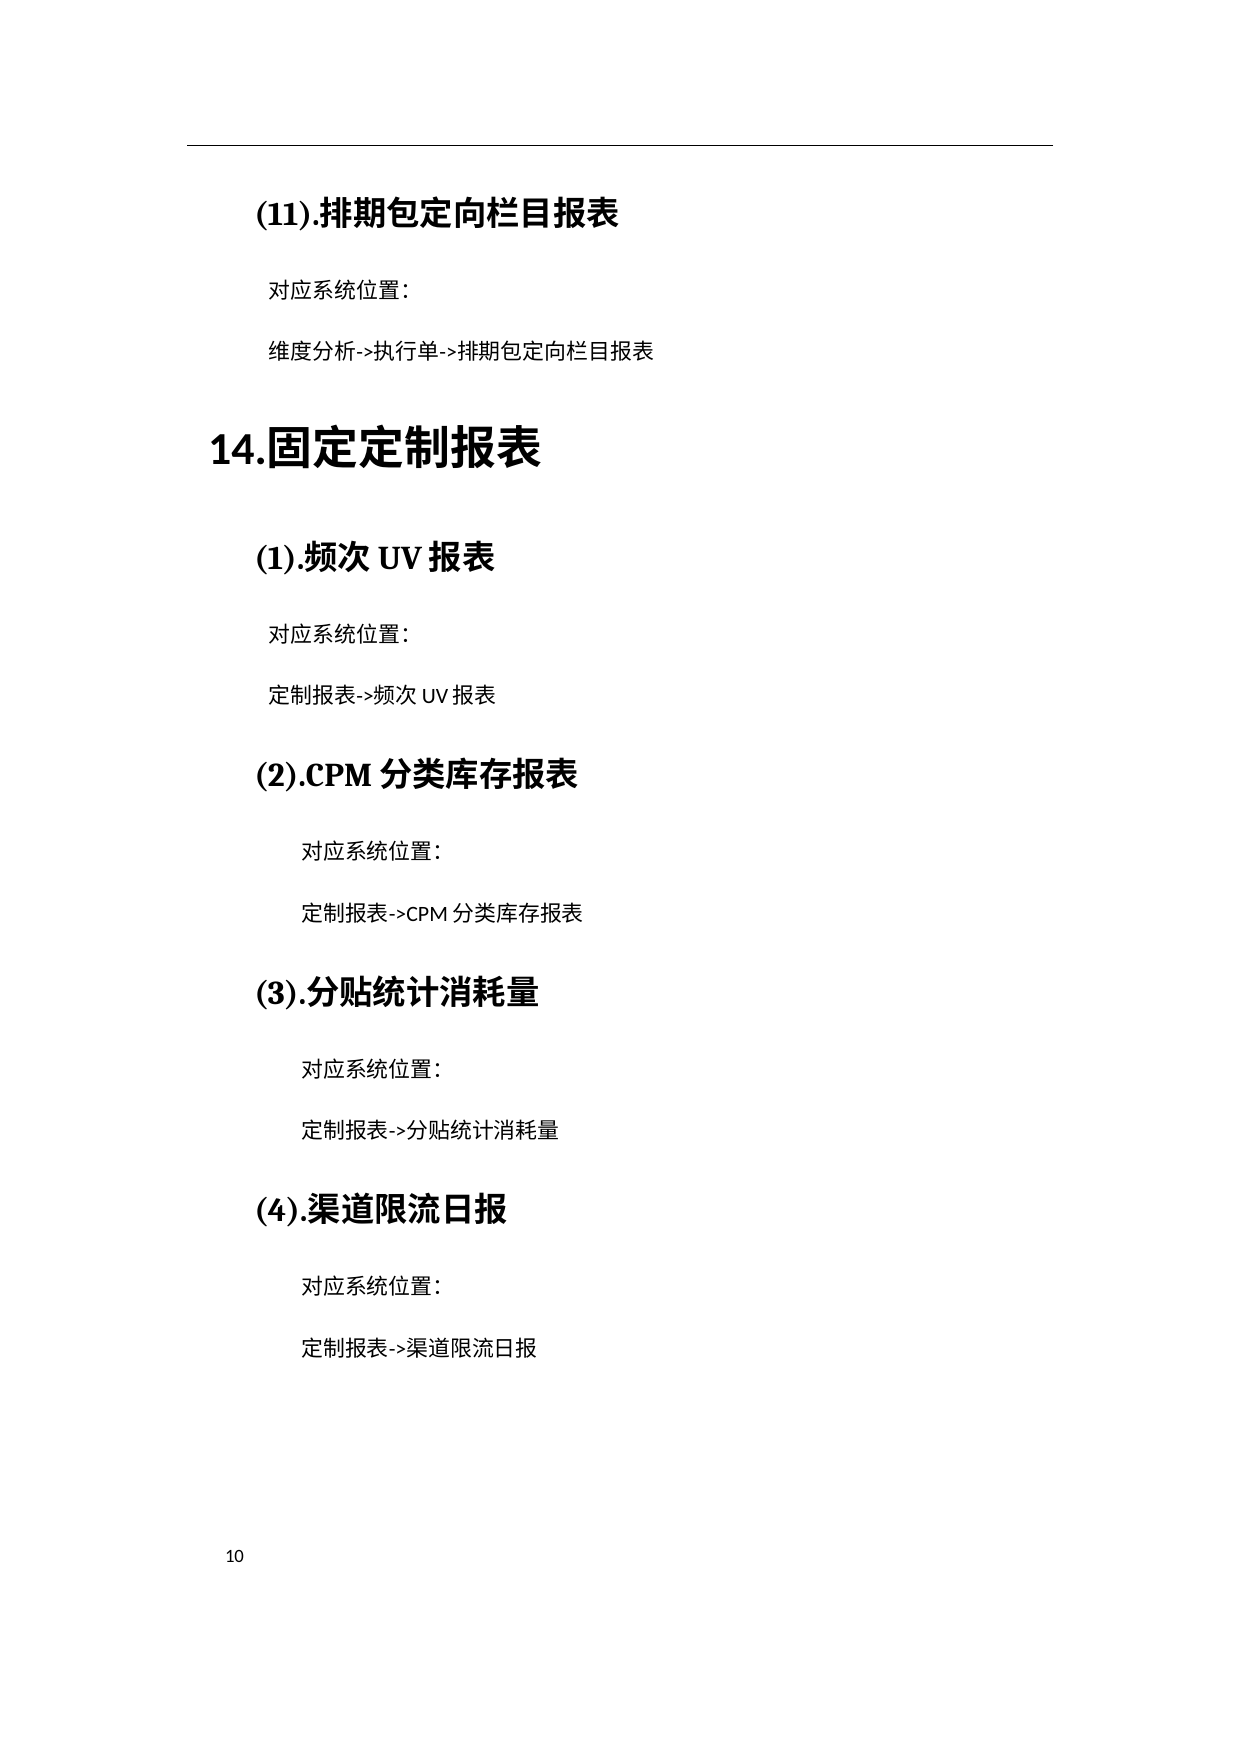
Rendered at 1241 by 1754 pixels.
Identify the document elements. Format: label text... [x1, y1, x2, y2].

list 定制报表->频次UV报表 [268, 678, 1053, 711]
subtitle (1).频次UV报表 [187, 522, 1053, 587]
list 对应系统位置： [268, 616, 1053, 649]
subtitle (11).排期包定向栏目报表 [187, 178, 1053, 243]
list 对应系统位置： [301, 1269, 1053, 1301]
list 定制报表->CPM分类库存报表 [301, 896, 1053, 928]
subtitle (4).渠道限流日报 [187, 1175, 1053, 1240]
subtitle (3).分贴统计消耗量 [187, 957, 1053, 1022]
subtitle (2).CPM分类库存报表 [254, 740, 1053, 805]
list 定制报表->渠道限流日报 [301, 1331, 1053, 1363]
list 对应系统位置： [268, 272, 1053, 305]
list 对应系统位置： [301, 1051, 1053, 1084]
subtitle 14.固定定制报表 [187, 396, 1053, 493]
list 对应系统位置： [301, 834, 1053, 866]
list 维度分析->执行单->排期包定向栏目报表 [268, 334, 1053, 366]
list 定制报表->分贴统计消耗量 [301, 1113, 1053, 1146]
